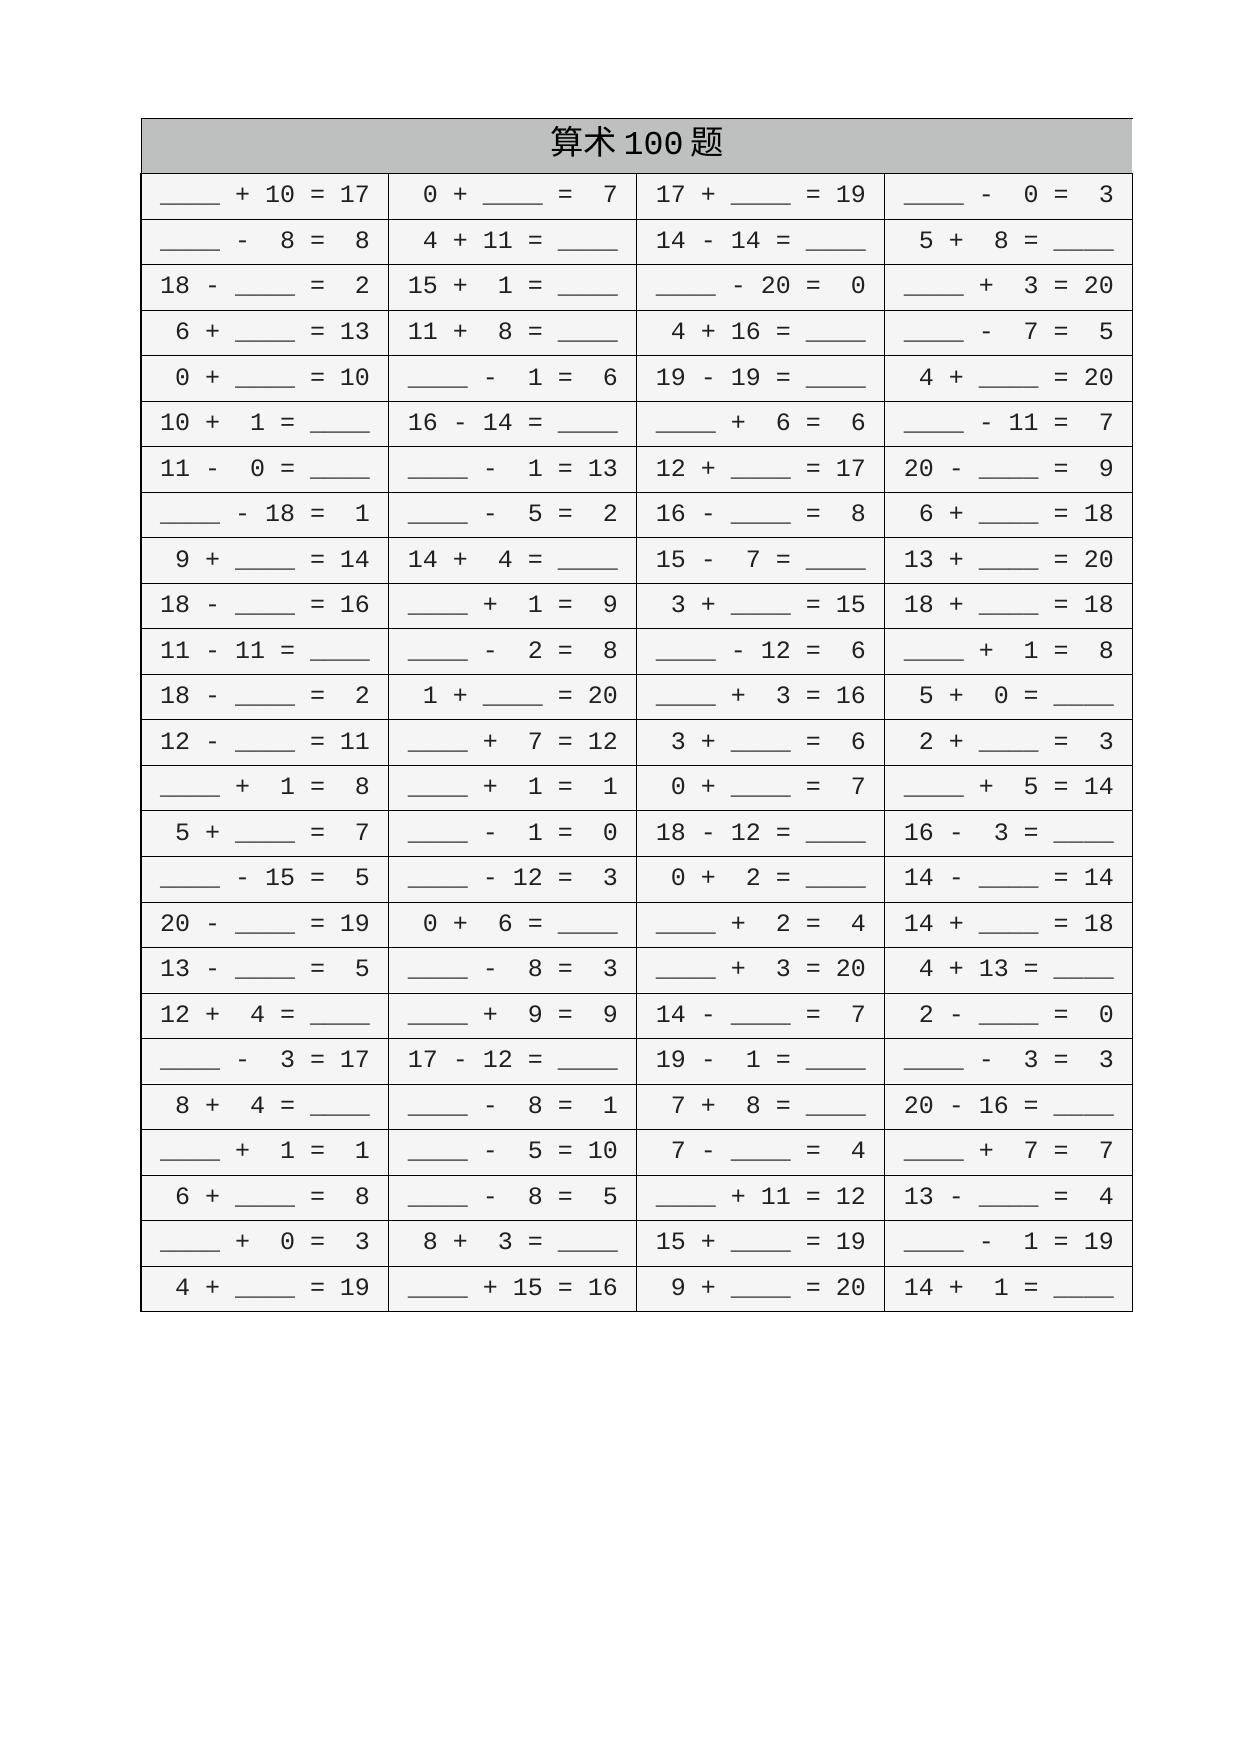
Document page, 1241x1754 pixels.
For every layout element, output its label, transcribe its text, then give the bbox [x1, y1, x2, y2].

table_cell ____ - 5 = 10 [389, 1130, 636, 1174]
table_cell 0 + ____ = 7 [637, 766, 884, 810]
table_cell 4 + 16 = ____ [637, 311, 884, 355]
table_cell 14 + 1 = ____ [885, 1267, 1132, 1311]
table_cell 1 + ____ = 20 [389, 675, 636, 719]
table_cell 12 - ____ = 11 [142, 720, 388, 765]
table_cell ____ - 12 = 6 [637, 629, 884, 674]
table_cell 0 + ____ = 10 [142, 356, 388, 401]
table_cell 18 - ____ = 2 [142, 265, 388, 310]
table_cell 5 + 0 = ____ [885, 675, 1132, 719]
table_cell ____ - 7 = 5 [885, 311, 1132, 355]
table_cell ____ + 1 = 9 [389, 584, 636, 628]
table_cell 20 - ____ = 19 [142, 903, 388, 947]
table_cell ____ + 1 = 1 [142, 1130, 388, 1174]
table_cell 14 + ____ = 18 [885, 903, 1132, 947]
table_cell 17 - 12 = ____ [389, 1039, 636, 1083]
table_cell 8 + 3 = ____ [389, 1221, 636, 1266]
table_cell 18 + ____ = 18 [885, 584, 1132, 628]
table_cell 18 - ____ = 2 [142, 675, 388, 719]
table_cell 11 - 11 = ____ [142, 629, 388, 674]
table_cell ____ - 1 = 0 [389, 811, 636, 856]
table_cell 19 - 1 = ____ [637, 1039, 884, 1083]
table_cell 0 + 2 = ____ [637, 857, 884, 901]
table_cell 3 + ____ = 6 [637, 720, 884, 765]
table_cell 10 + 1 = ____ [142, 402, 388, 446]
table_cell ____ - 20 = 0 [637, 265, 884, 310]
table_cell 2 - ____ = 0 [885, 994, 1132, 1038]
table_cell 2 + ____ = 3 [885, 720, 1132, 765]
table_cell ____ - 12 = 3 [389, 857, 636, 901]
table_cell ____ - 1 = 13 [389, 447, 636, 492]
table_cell ____ + 3 = 16 [637, 675, 884, 719]
table_cell ____ + 9 = 9 [389, 994, 636, 1038]
table_cell ____ + 10 = 17 [142, 174, 388, 219]
table_cell 4 + ____ = 20 [885, 356, 1132, 401]
table_cell 4 + 11 = ____ [389, 220, 636, 264]
table_cell 5 + ____ = 7 [142, 811, 388, 856]
table_cell ____ + 7 = 12 [389, 720, 636, 765]
table_cell ____ - 5 = 2 [389, 493, 636, 537]
table_cell 3 + ____ = 15 [637, 584, 884, 628]
table_cell 20 - ____ = 9 [885, 447, 1132, 492]
table_cell ____ + 3 = 20 [885, 265, 1132, 310]
table_cell 12 + ____ = 17 [637, 447, 884, 492]
table_cell 7 + 8 = ____ [637, 1085, 884, 1129]
table_cell ____ - 8 = 3 [389, 948, 636, 992]
table_cell 6 + ____ = 8 [142, 1176, 388, 1220]
table_cell ____ - 8 = 1 [389, 1085, 636, 1129]
table_cell 11 + 8 = ____ [389, 311, 636, 355]
table_cell ____ + 1 = 8 [885, 629, 1132, 674]
table_cell 15 + 1 = ____ [389, 265, 636, 310]
table_header 算术100题 [142, 119, 1132, 173]
table_cell 16 - 14 = ____ [389, 402, 636, 446]
table_cell 6 + ____ = 18 [885, 493, 1132, 537]
table_cell 18 - ____ = 16 [142, 584, 388, 628]
table_cell ____ + 2 = 4 [637, 903, 884, 947]
table_cell 4 + ____ = 19 [142, 1267, 388, 1311]
table_cell ____ - 2 = 8 [389, 629, 636, 674]
table_cell 13 + ____ = 20 [885, 538, 1132, 583]
table_cell 14 + 4 = ____ [389, 538, 636, 583]
table_cell ____ - 0 = 3 [885, 174, 1132, 219]
table_cell ____ - 3 = 3 [885, 1039, 1132, 1083]
table_cell 15 - 7 = ____ [637, 538, 884, 583]
table_cell 19 - 19 = ____ [637, 356, 884, 401]
table_cell ____ - 8 = 8 [142, 220, 388, 264]
table_cell 14 - ____ = 7 [637, 994, 884, 1038]
table_cell ____ - 3 = 17 [142, 1039, 388, 1083]
table_cell 12 + 4 = ____ [142, 994, 388, 1038]
table_cell ____ - 1 = 6 [389, 356, 636, 401]
table_cell 16 - ____ = 8 [637, 493, 884, 537]
table_cell 0 + 6 = ____ [389, 903, 636, 947]
table_cell ____ - 15 = 5 [142, 857, 388, 901]
table_cell 13 - ____ = 5 [142, 948, 388, 992]
table_cell ____ + 15 = 16 [389, 1267, 636, 1311]
table_cell 9 + ____ = 20 [637, 1267, 884, 1311]
table_cell 5 + 8 = ____ [885, 220, 1132, 264]
table_cell 14 - ____ = 14 [885, 857, 1132, 901]
table_cell 16 - 3 = ____ [885, 811, 1132, 856]
table_cell 7 - ____ = 4 [637, 1130, 884, 1174]
table_cell ____ - 18 = 1 [142, 493, 388, 537]
table_cell ____ + 1 = 1 [389, 766, 636, 810]
table_cell 15 + ____ = 19 [637, 1221, 884, 1266]
table_cell ____ + 0 = 3 [142, 1221, 388, 1266]
table_cell 8 + 4 = ____ [142, 1085, 388, 1129]
table_cell ____ - 11 = 7 [885, 402, 1132, 446]
table_cell ____ + 11 = 12 [637, 1176, 884, 1220]
table_cell ____ + 3 = 20 [637, 948, 884, 992]
table_cell ____ - 8 = 5 [389, 1176, 636, 1220]
table_cell 17 + ____ = 19 [637, 174, 884, 219]
table_cell ____ + 1 = 8 [142, 766, 388, 810]
table_cell 18 - 12 = ____ [637, 811, 884, 856]
table_cell 11 - 0 = ____ [142, 447, 388, 492]
table_cell ____ - 1 = 19 [885, 1221, 1132, 1266]
table_cell ____ + 7 = 7 [885, 1130, 1132, 1174]
table_cell 0 + ____ = 7 [389, 174, 636, 219]
table_cell 6 + ____ = 13 [142, 311, 388, 355]
table_cell ____ + 6 = 6 [637, 402, 884, 446]
table_cell ____ + 5 = 14 [885, 766, 1132, 810]
table_cell 20 - 16 = ____ [885, 1085, 1132, 1129]
table_cell 13 - ____ = 4 [885, 1176, 1132, 1220]
table_cell 9 + ____ = 14 [142, 538, 388, 583]
table_cell 14 - 14 = ____ [637, 220, 884, 264]
table_cell 4 + 13 = ____ [885, 948, 1132, 992]
